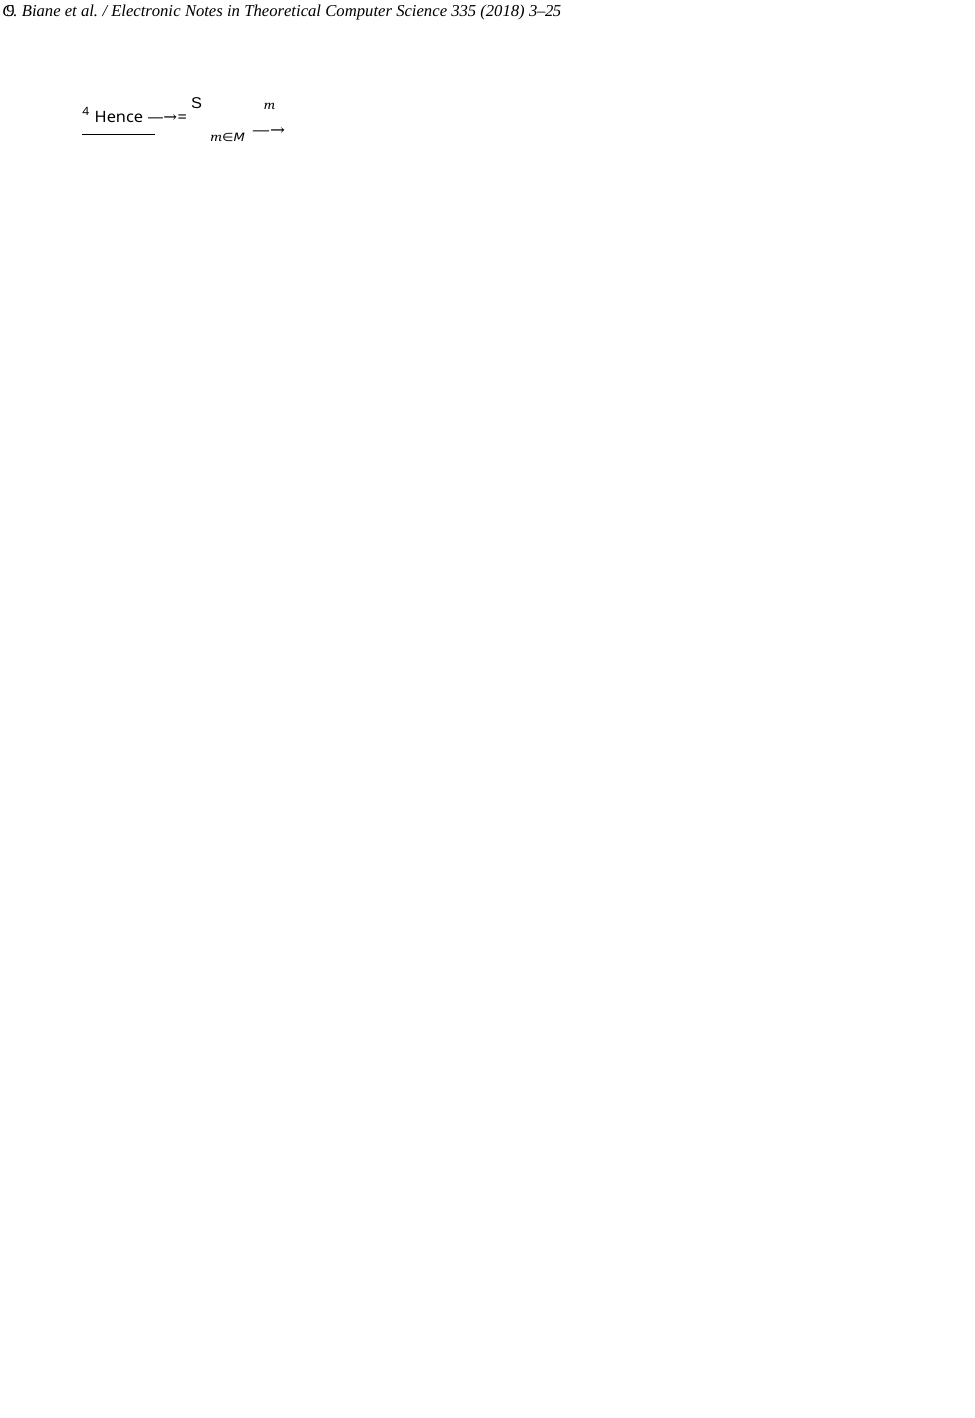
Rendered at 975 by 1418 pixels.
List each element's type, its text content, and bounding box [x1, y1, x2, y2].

text m∈M —→ [210, 126, 912, 145]
text 4 Hence —→= S m [82, 110, 912, 126]
